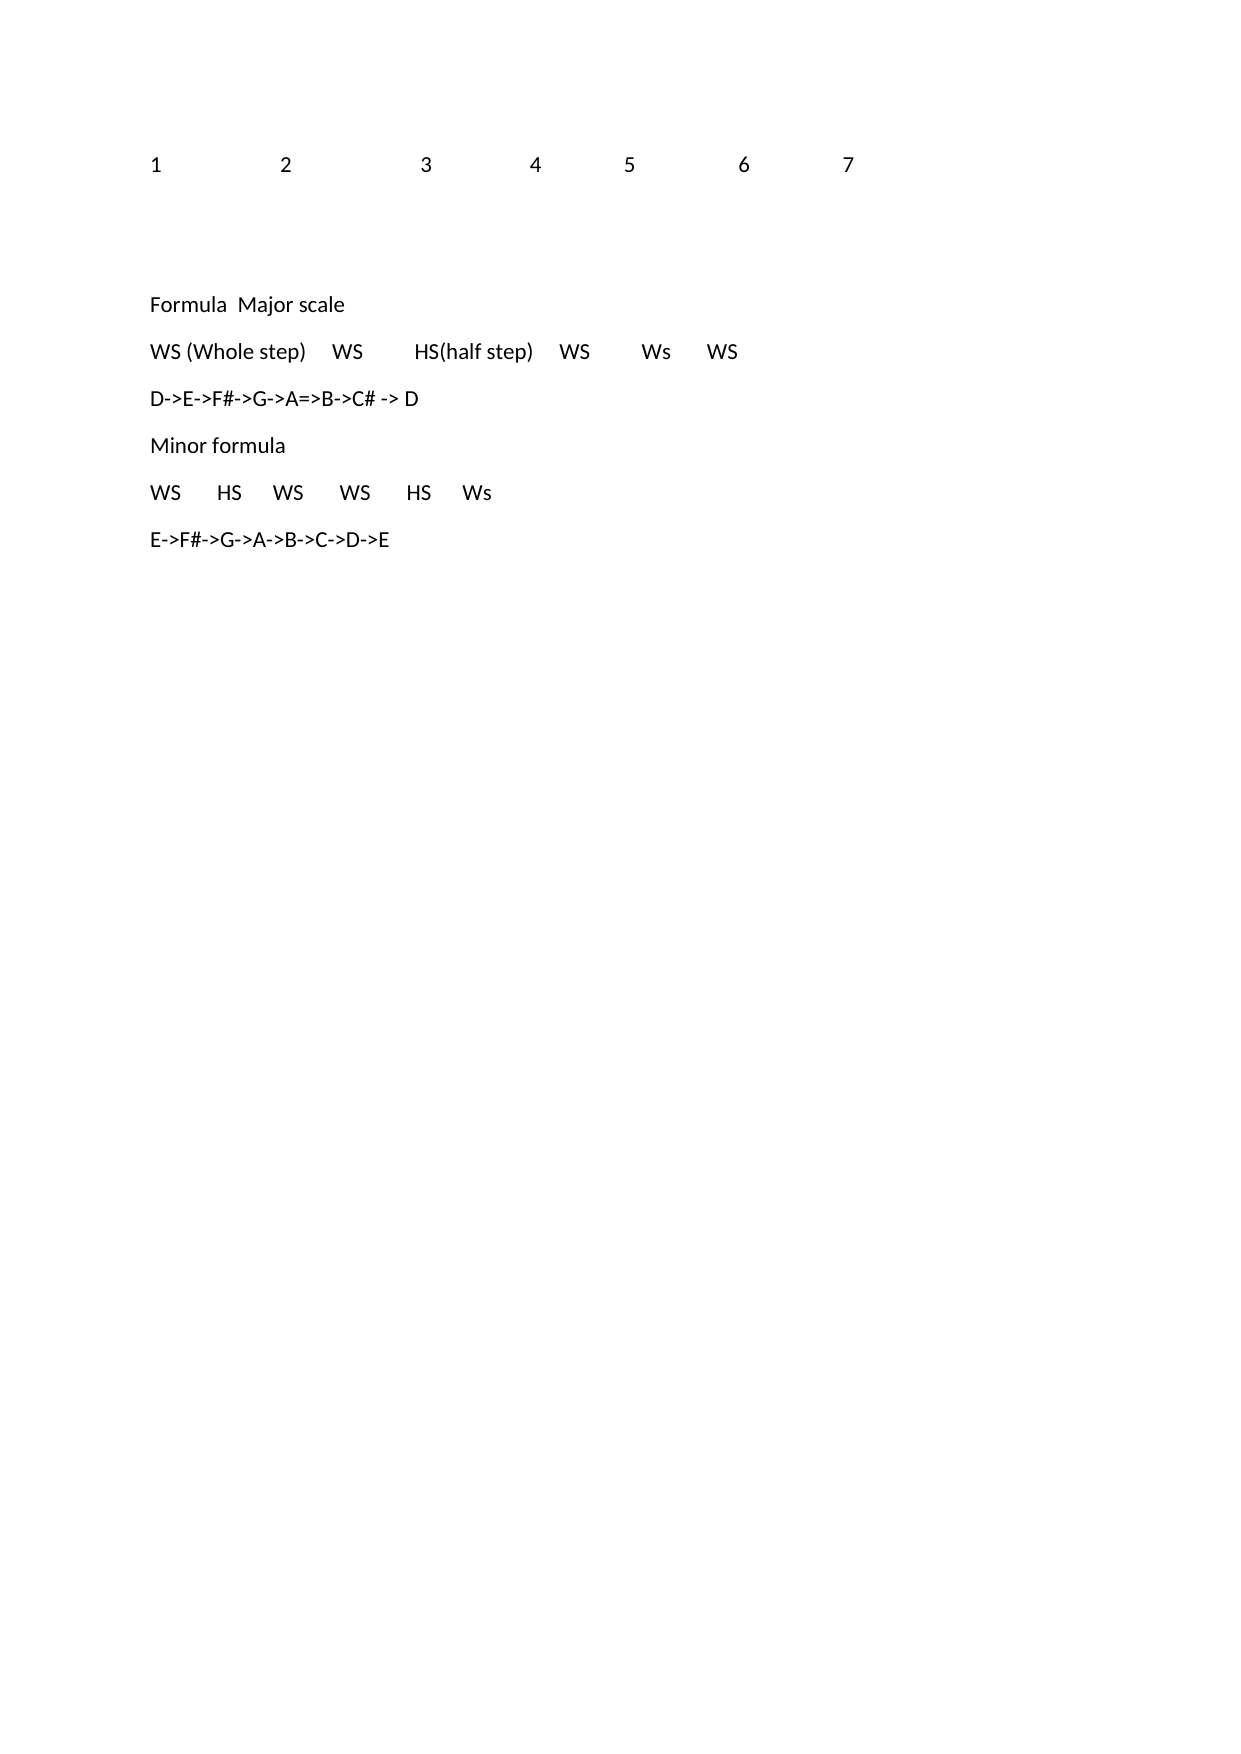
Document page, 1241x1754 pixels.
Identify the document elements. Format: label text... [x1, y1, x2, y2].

text 1 2 3 4 5 6 7 [150, 150, 1090, 178]
text WS HS WS WS HS Ws [150, 478, 1090, 506]
text Formula Major scale [150, 291, 1090, 319]
text E->F#->G->A->B->C->D->E [150, 525, 1090, 553]
text D->E->F#->G->A=>B->C# -> D [150, 384, 1090, 412]
text Minor formula [150, 431, 1090, 459]
text WS (Whole step) WS HS(half step) WS Ws WS [150, 337, 1090, 366]
